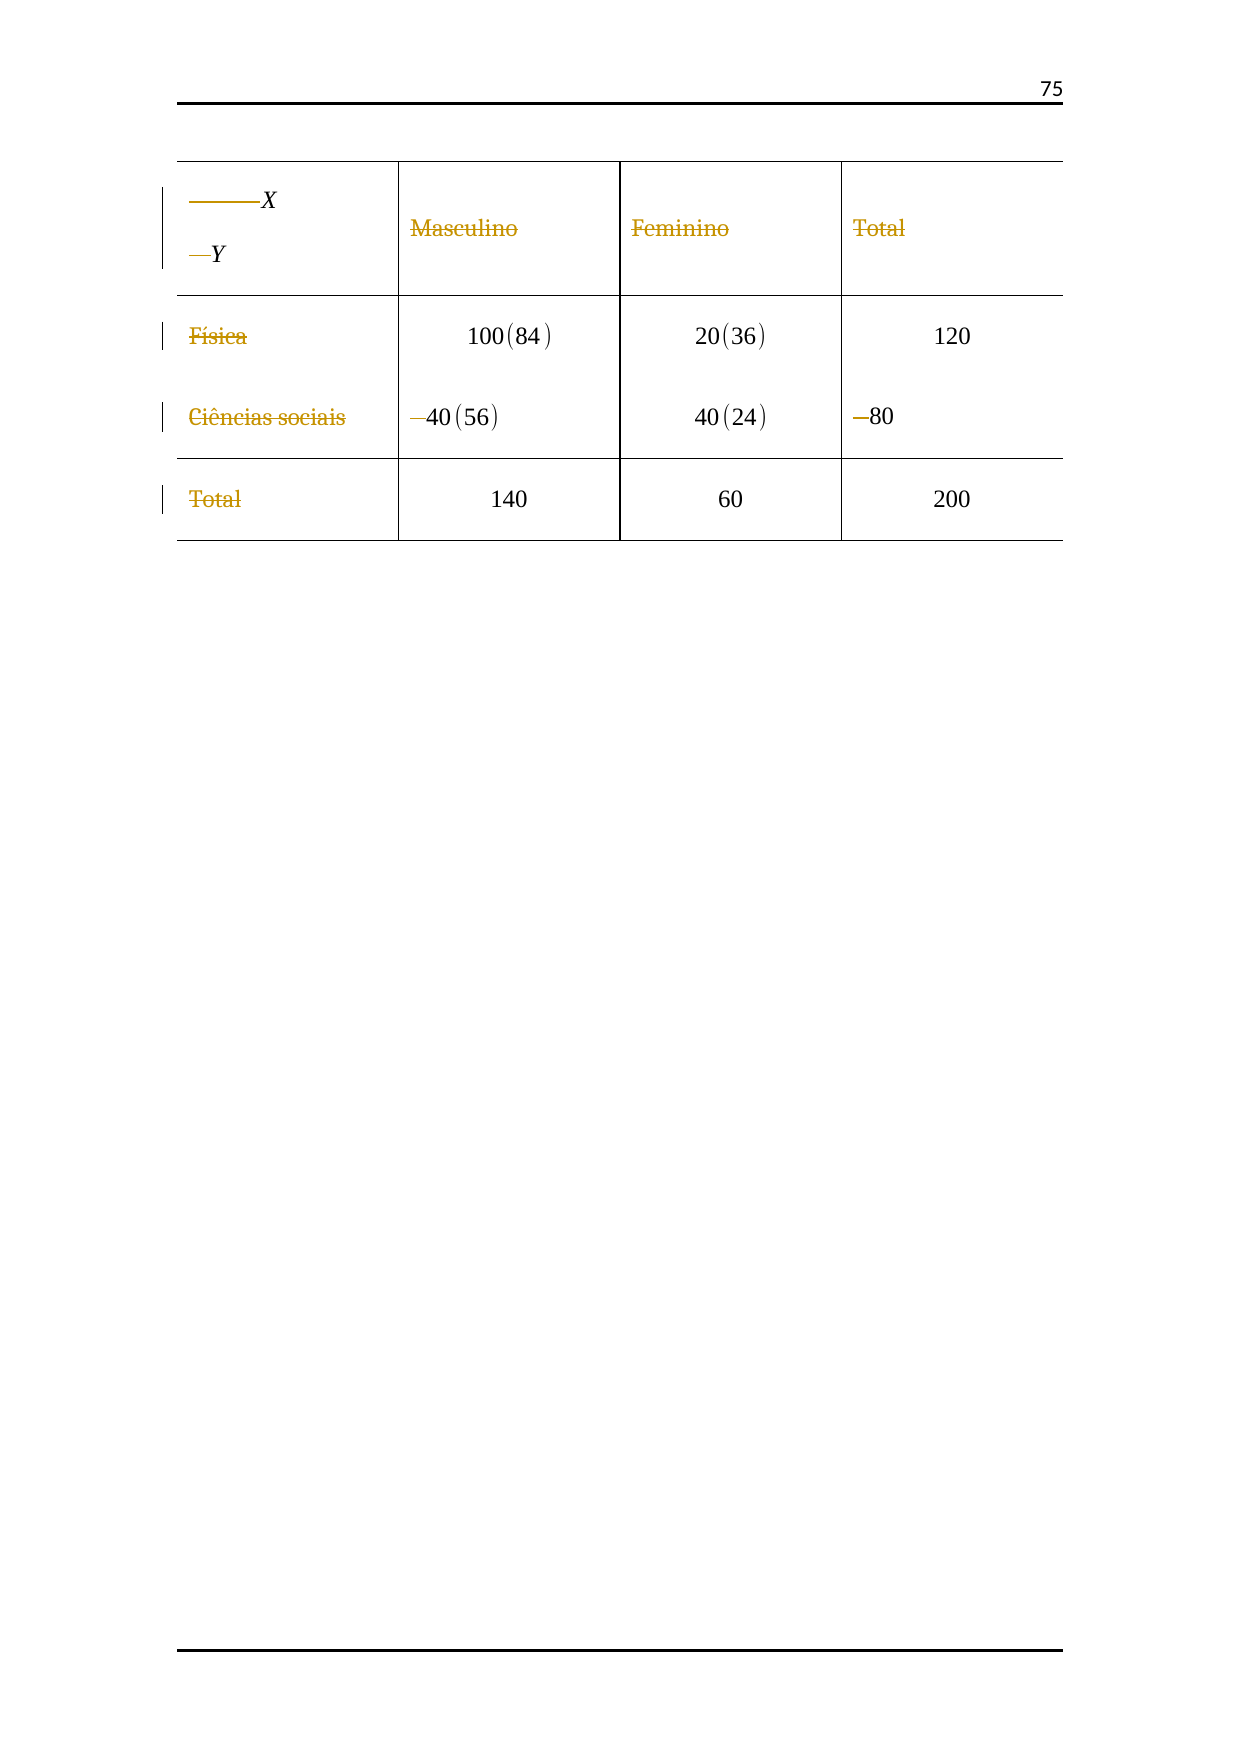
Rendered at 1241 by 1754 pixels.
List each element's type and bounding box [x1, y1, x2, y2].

table_header [842, 162, 1063, 294]
table_cell [621, 377, 841, 458]
table_cell [177, 459, 398, 540]
table_cell [842, 296, 1063, 377]
table_cell [621, 296, 841, 377]
table_header [621, 162, 841, 294]
table_cell [399, 377, 619, 458]
table_cell [177, 377, 398, 458]
table_cell [177, 296, 398, 377]
table_cell [842, 459, 1063, 540]
table_cell [399, 459, 619, 540]
table_cell [621, 459, 841, 540]
table_cell [842, 377, 1063, 458]
table_header [177, 162, 398, 294]
table_cell [399, 296, 619, 377]
table_header [399, 162, 619, 294]
